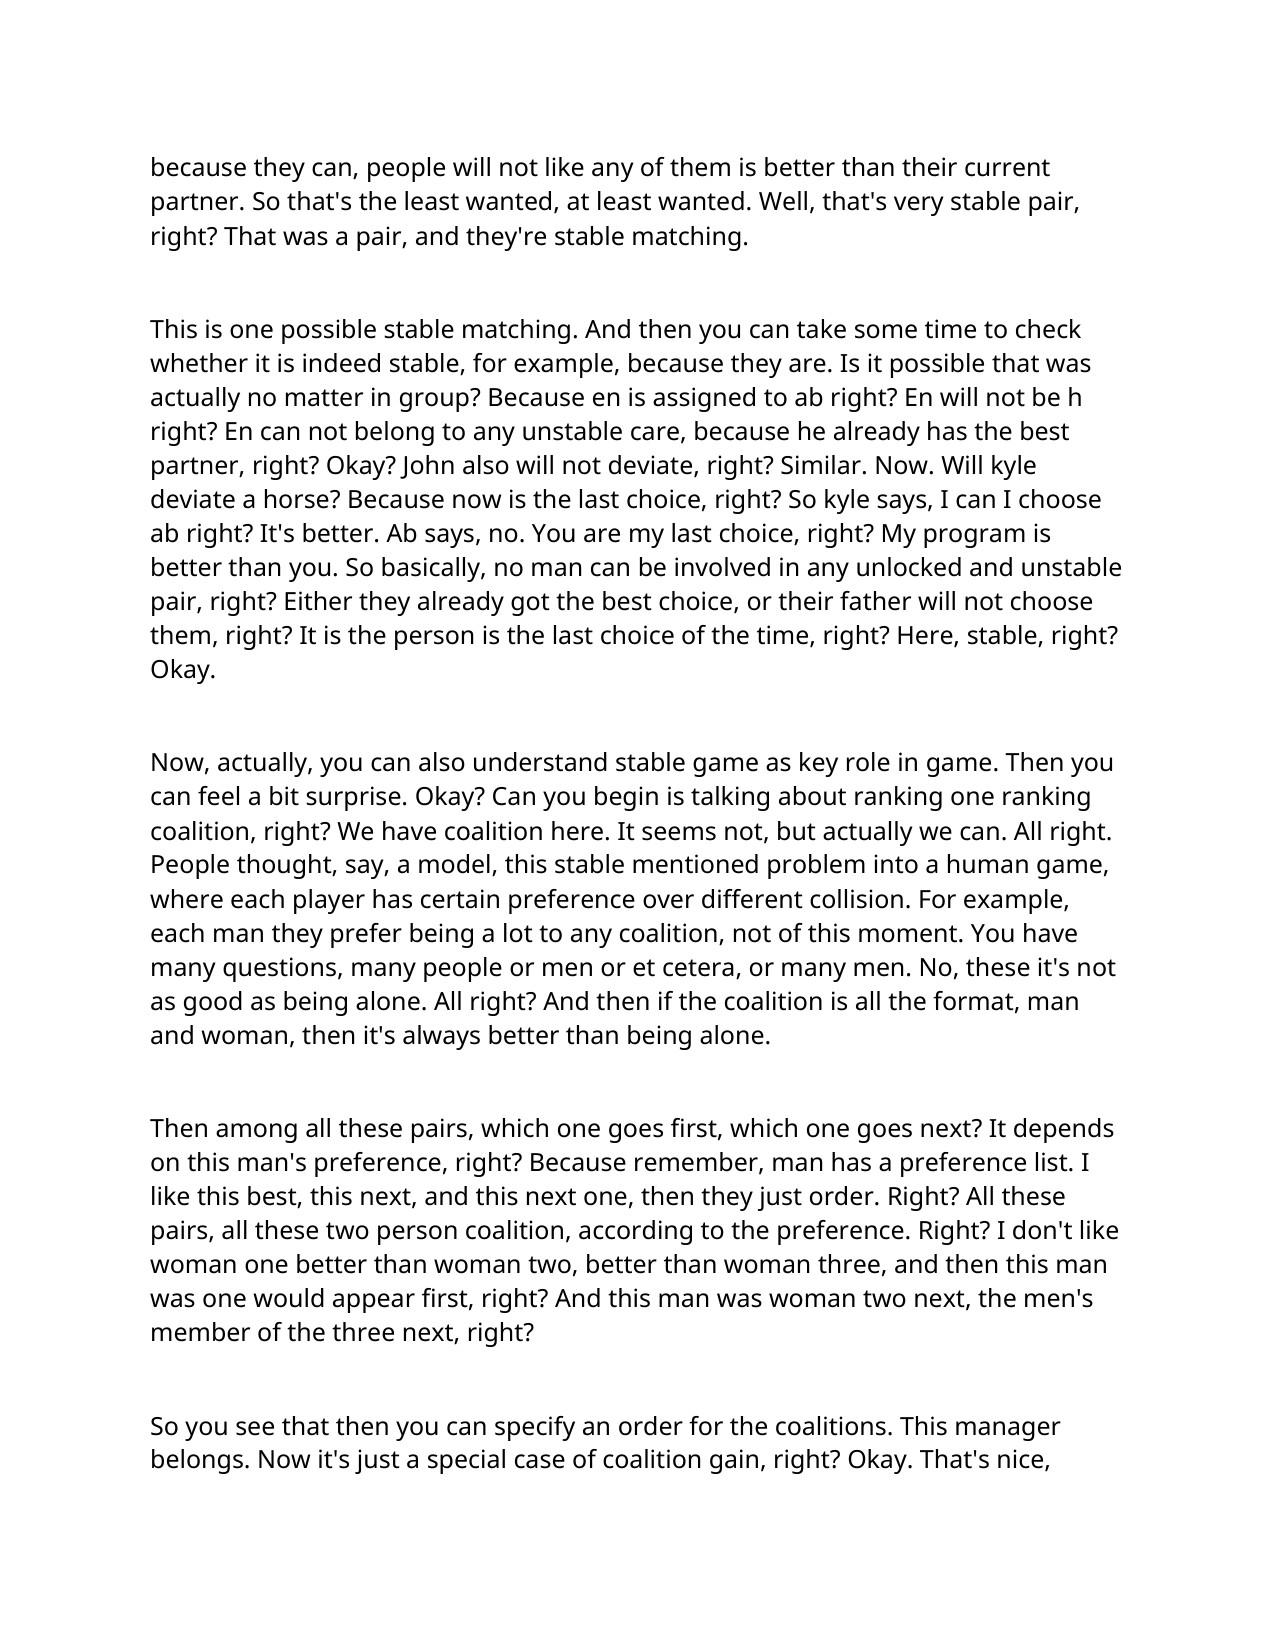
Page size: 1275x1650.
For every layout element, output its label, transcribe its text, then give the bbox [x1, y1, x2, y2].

text This is one possible stable matching. And then you can take some time to check whether it is indeed stable, for example, because they are. Is it possible that was actually no matter in group? Because en is assigned to ab right? En will not be h right? En can not belong to any unstable care, because he already has the best partner, right? Okay? John also will not deviate, right? Similar. Now. Will kyle deviate a horse? Because now is the last choice, right? So kyle says, I can I choose ab right? It's better. Ab says, no. You are my last choice, right? My program is better than you. So basically, no man can be involved in any unlocked and unstable pair, right? Either they already got the best choice, or their father will not choose them, right? It is the person is the last choice of the time, right? Here, stable, right? Okay. [150, 277, 1125, 686]
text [150, 150, 1125, 252]
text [150, 1374, 1125, 1476]
text Now, actually, you can also understand stable game as key role in game. Then you can feel a bit surprise. Okay? Can you begin is talking about ranking one ranking coalition, right? We have coalition here. It seems not, but actually we can. All right. People thought, say, a model, this stable mentioned problem into a human game, where each player has certain preference over different collision. For example, each man they prefer being a lot to any coalition, not of this moment. You have many questions, many people or men or et cetera, or many men. No, these it's not as good as being alone. All right? And then if the coalition is all the format, man and woman, then it's always better than being alone. [150, 711, 1125, 1052]
text Then among all these pairs, which one goes first, which one goes next? It depends on this man's preference, right? Because remember, man has a preference list. I like this best, this next, and this next one, then they just order. Right? All these pairs, all these two person coalition, according to the preference. Right? I don't like woman one better than woman two, better than woman three, and then this man was one would appear first, right? And this man was woman two next, the men's member of the three next, right? [150, 1077, 1125, 1349]
